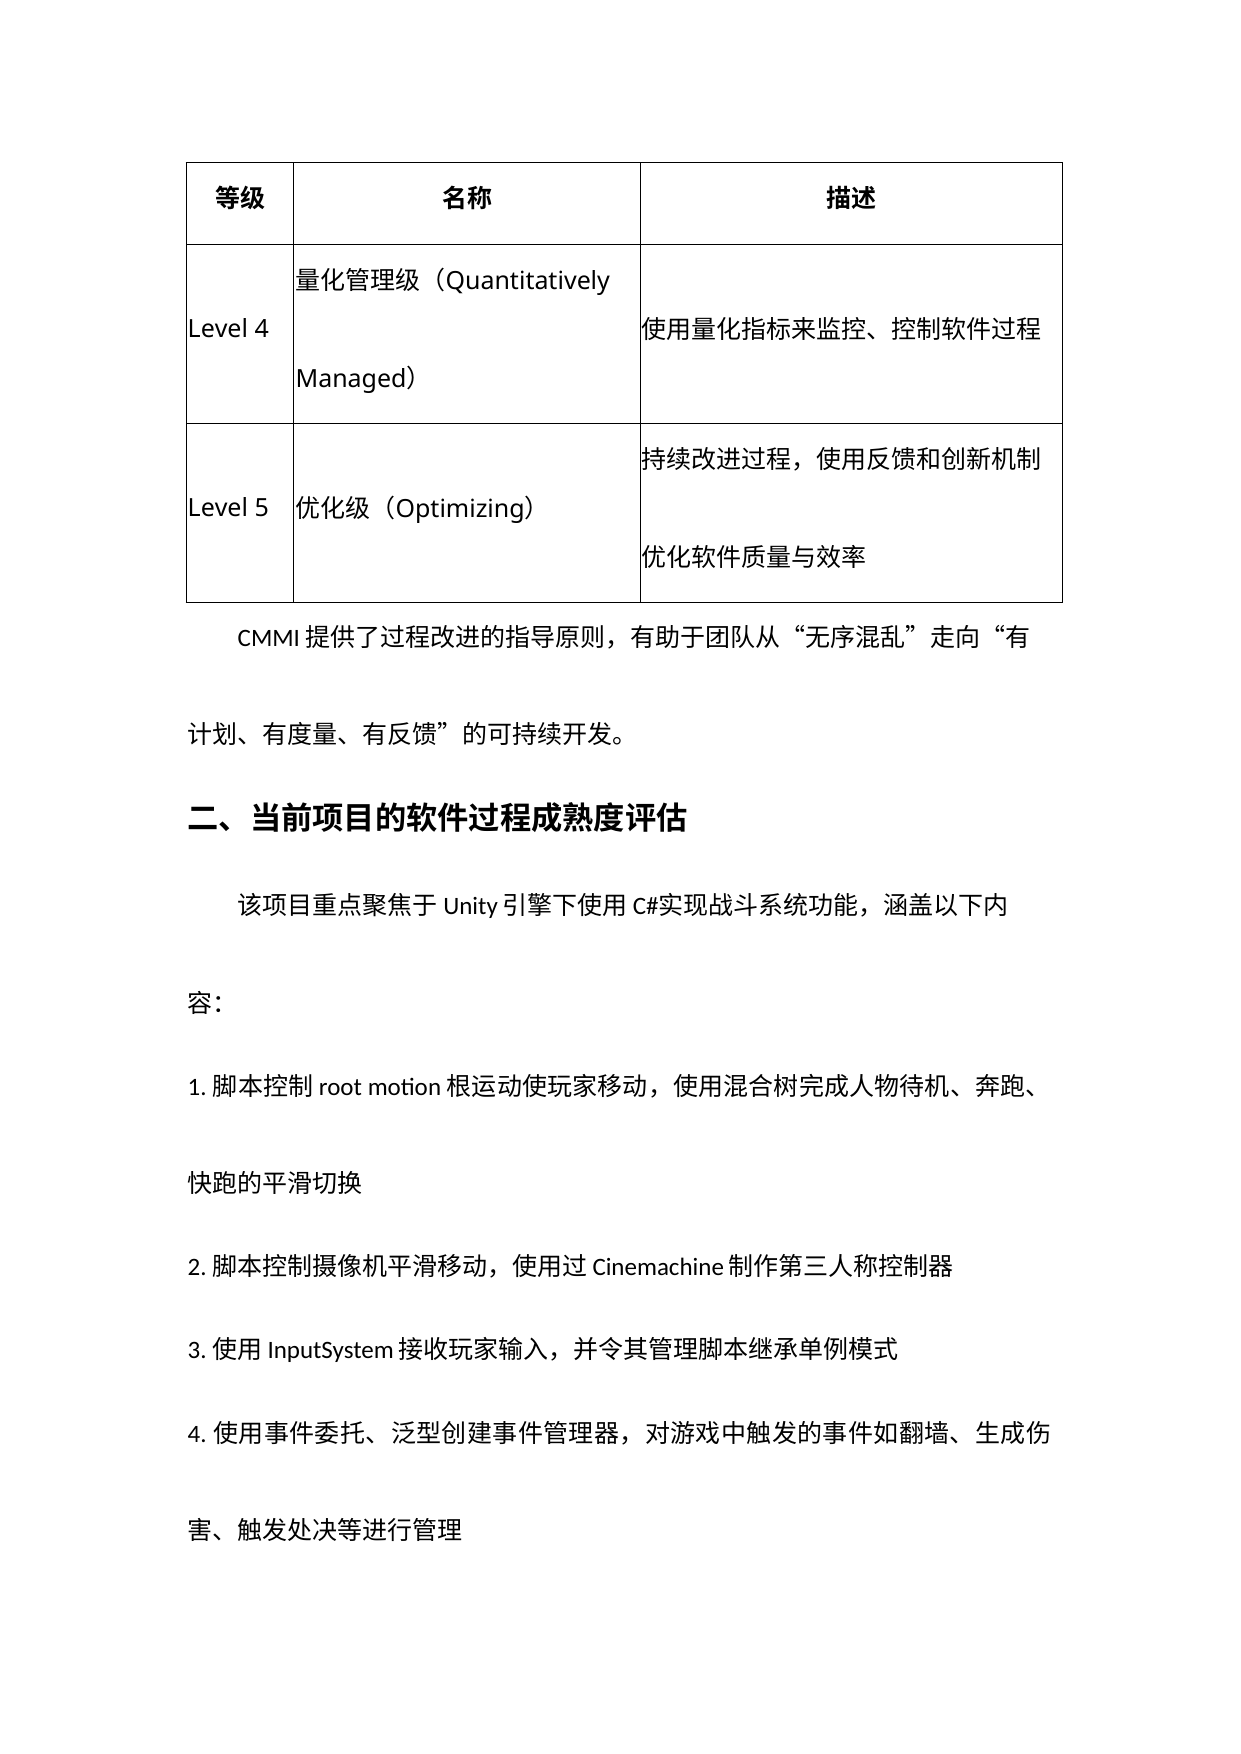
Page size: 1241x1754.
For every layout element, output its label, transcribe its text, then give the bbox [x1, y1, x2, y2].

table_cell 优化级（Optimizing） [294, 424, 640, 602]
table_cell 量化管理级（Quantitatively Managed） [294, 245, 640, 423]
table_cell Level 5 [187, 424, 293, 602]
list 3. 使用InputSystem接收玩家输入，并令其管理脚本继承单例模式 [187, 1316, 1053, 1381]
text CMMI 提供了过程改进的指导原则，有助于团队从“无序混乱”走向“有计划、有度量、有反馈”的可持续开发。 [187, 603, 1053, 766]
subtitle 二、当前项目的软件过程成熟度评估 [187, 784, 1053, 849]
table_header 描述 [641, 163, 1062, 244]
table_cell Level 4 [187, 245, 293, 423]
list 2. 脚本控制摄像机平滑移动，使用过Cinemachine制作第三人称控制器 [187, 1232, 1053, 1297]
text 该项目重点聚焦于 Unity引擎下使用C#实现战斗系统功能，涵盖以下内容： [187, 871, 1053, 1034]
table_cell 使用量化指标来监控、控制软件过程 [641, 245, 1062, 423]
table_header 等级 [187, 163, 293, 244]
list 4. 使用事件委托、泛型创建事件管理器，对游戏中触发的事件如翻墙、生成伤害、触发处决等进行管理 [187, 1399, 1053, 1561]
table_cell 持续改进过程，使用反馈和创新机制优化软件质量与效率 [641, 424, 1062, 602]
list 1. 脚本控制root motion根运动使玩家移动，使用混合树完成人物待机、奔跑、快跑的平滑切换 [187, 1052, 1053, 1214]
table_header 名称 [294, 163, 640, 244]
